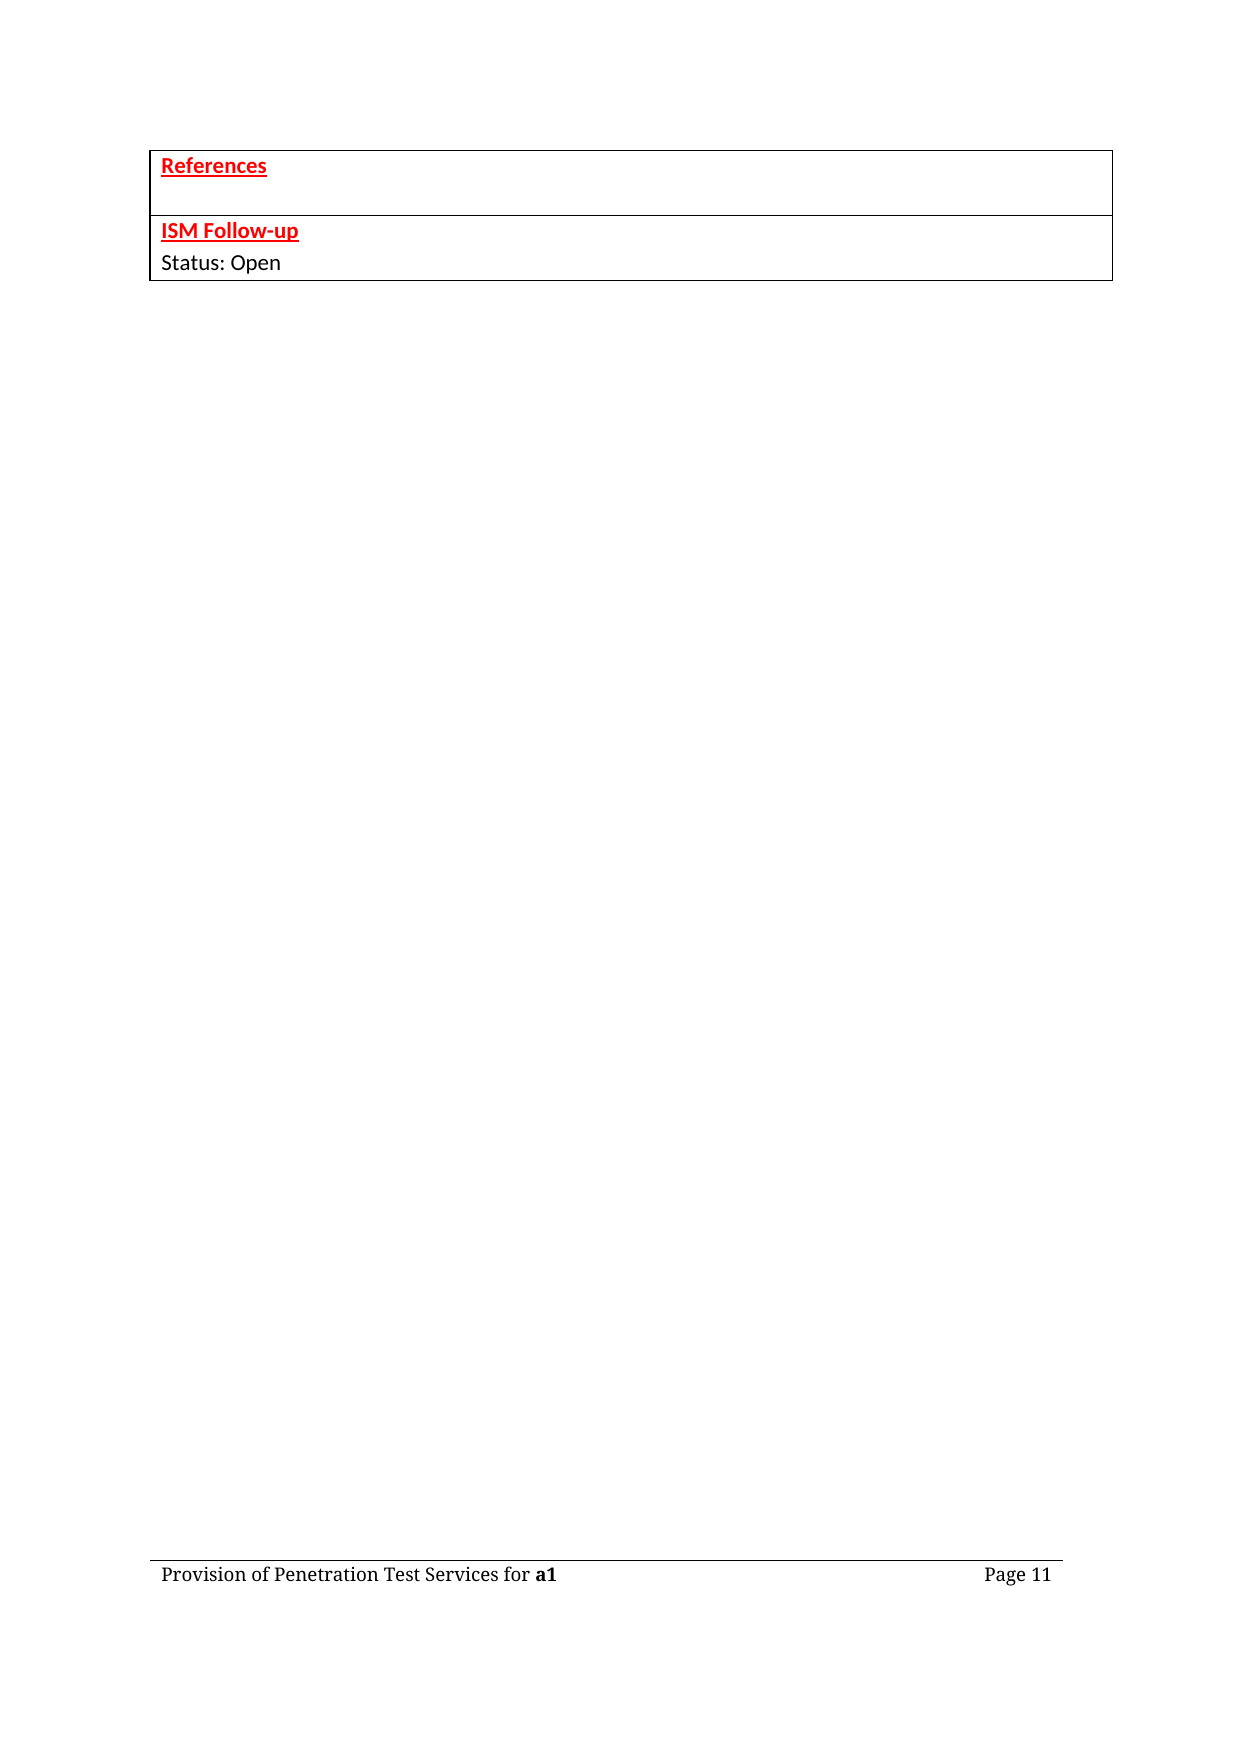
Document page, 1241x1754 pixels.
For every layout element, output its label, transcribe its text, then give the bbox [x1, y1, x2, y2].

table_cell References [151, 151, 1112, 215]
table_cell ISM Follow-up Status: Open [151, 216, 1112, 280]
